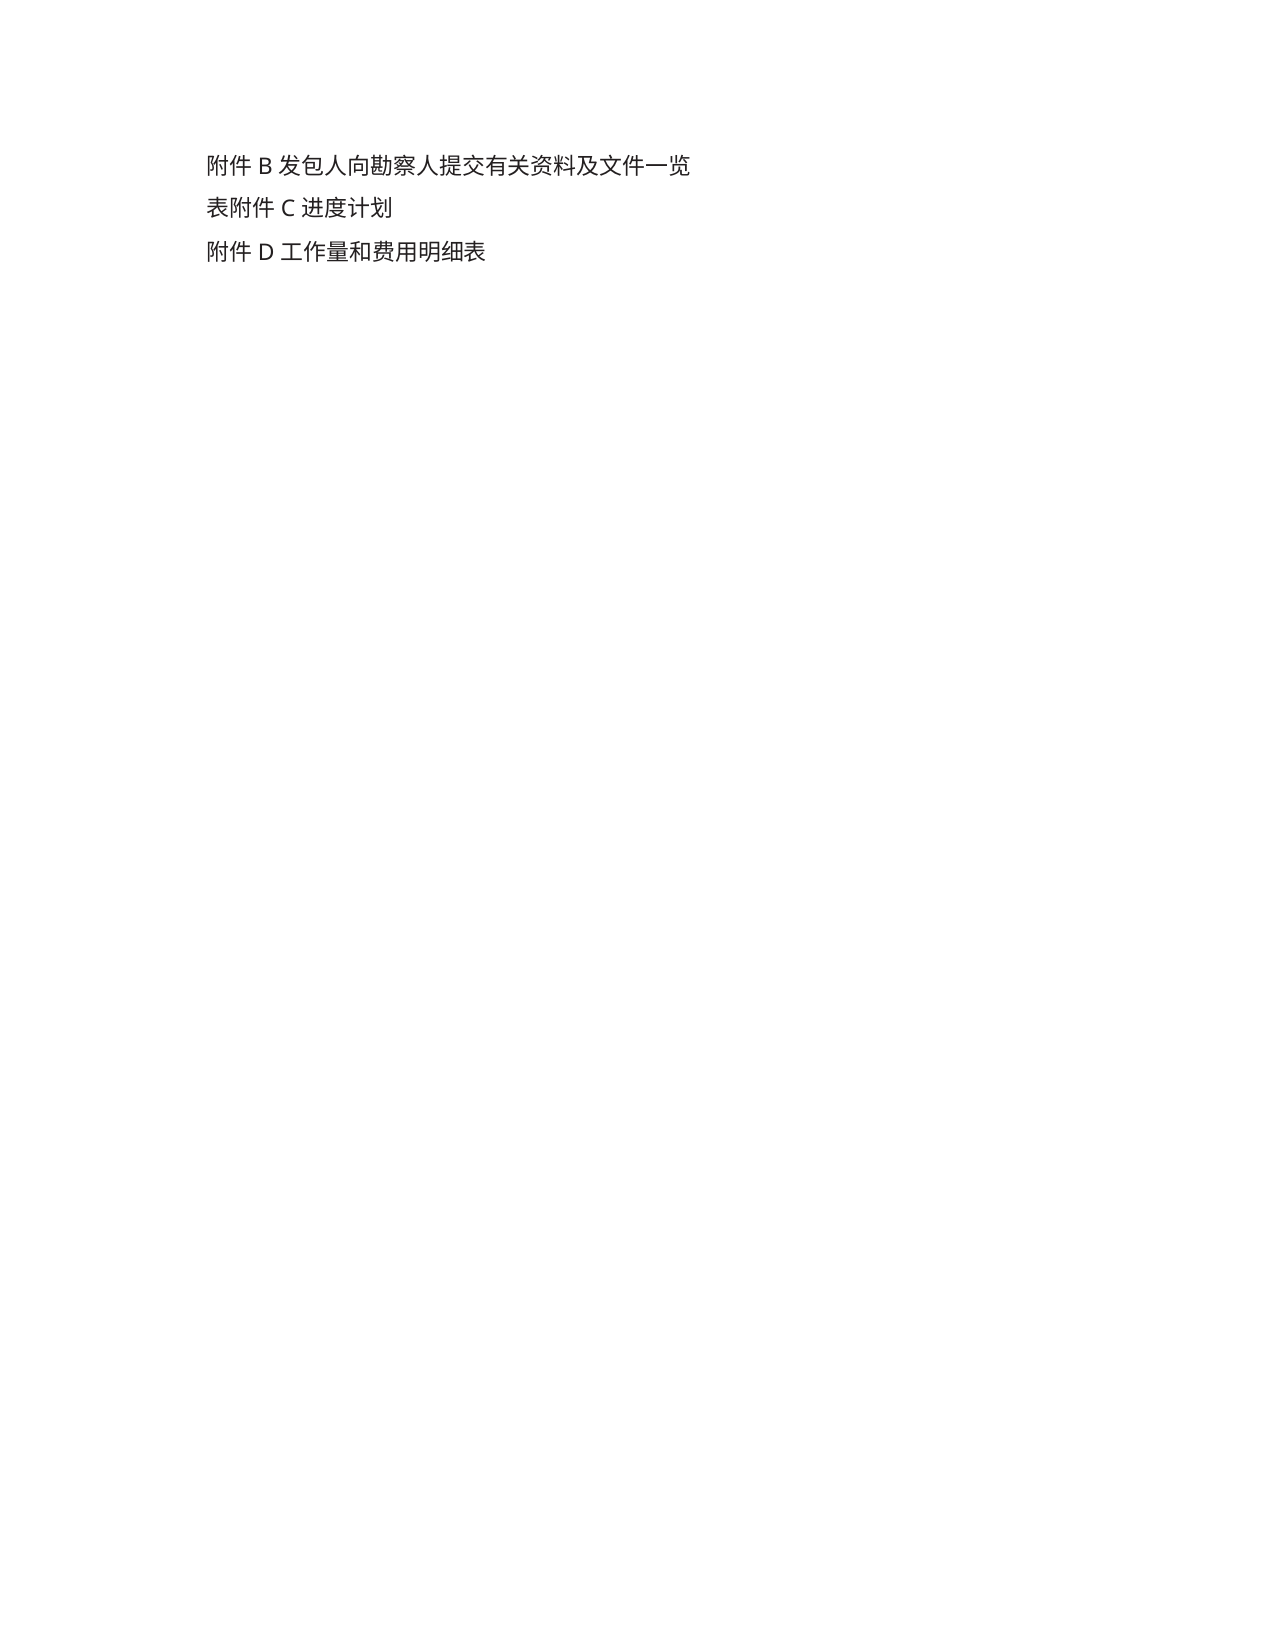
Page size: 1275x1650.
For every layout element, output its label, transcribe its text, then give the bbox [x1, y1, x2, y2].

text 附件 B 发包人向勘察人提交有关资料及文件一览表附件 C 进度计划 [206, 150, 703, 223]
text 附件 D 工作量和费用明细表 [206, 236, 1087, 267]
